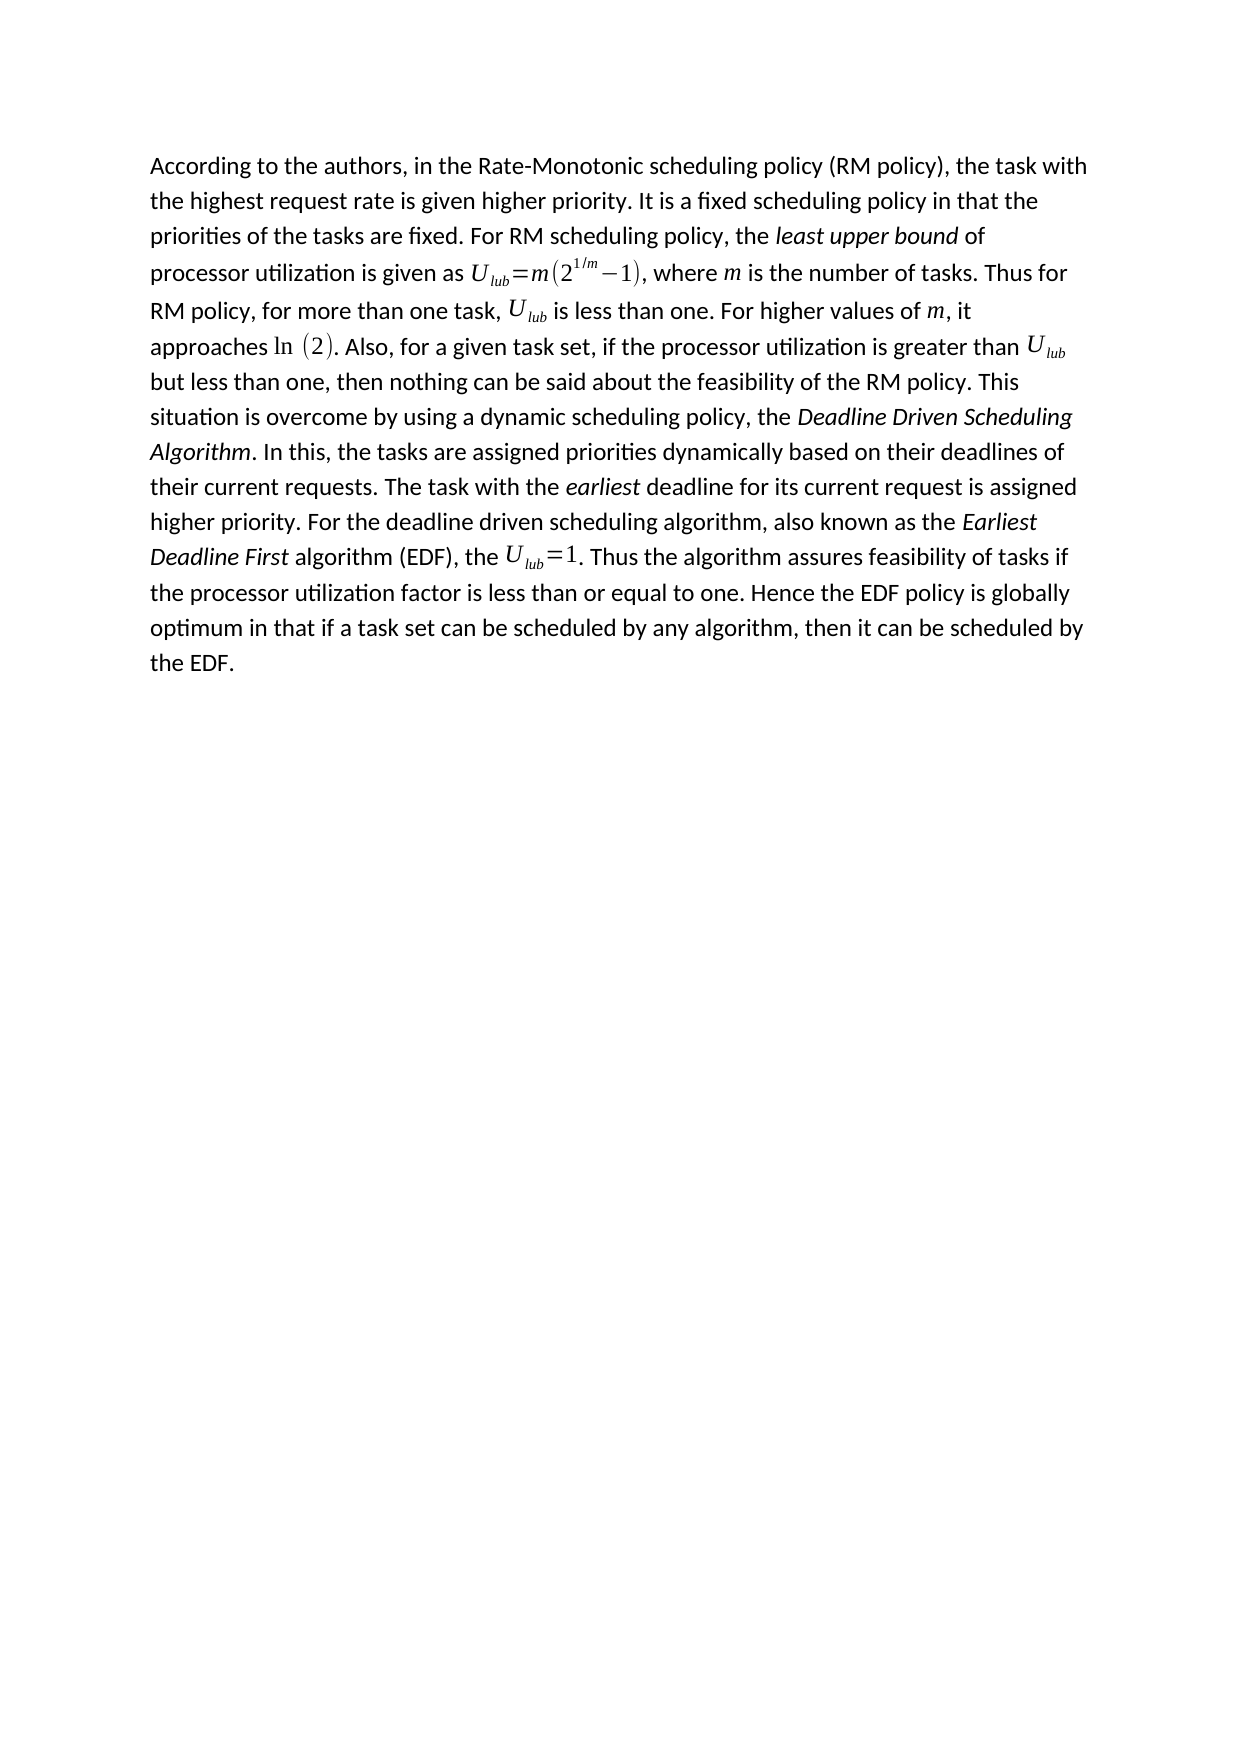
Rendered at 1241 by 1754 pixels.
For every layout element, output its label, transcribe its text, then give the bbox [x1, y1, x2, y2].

text According to the authors, in the Rate-Monotonic scheduling policy (RM policy), the task with the highest request rate is given higher priority. It is a fixed scheduling policy in that the priorities of the tasks are fixed. For RM scheduling policy, the least upper bound of processor utilization is given as , where is the number of tasks. Thus for RM policy, for more than one task, is less than one. For higher values of , it approaches . Also, for a given task set, if the processor utilization is greater than but less than one, then nothing can be said about the feasibility of the RM policy. This situation is overcome by using a dynamic scheduling policy, the Deadline Driven Scheduling Algorithm. In this, the tasks are assigned priorities dynamically based on their deadlines of their current requests. The task with the earliest deadline for its current request is assigned higher priority. For the deadline driven scheduling algorithm, also known as the Earliest Deadline First algorithm (EDF), the . Thus the algorithm assures feasibility of tasks if the processor utilization factor is less than or equal to one. Hence the EDF policy is globally optimum in that if a task set can be scheduled by any algorithm, then it can be scheduled by the EDF. [150, 150, 1090, 677]
